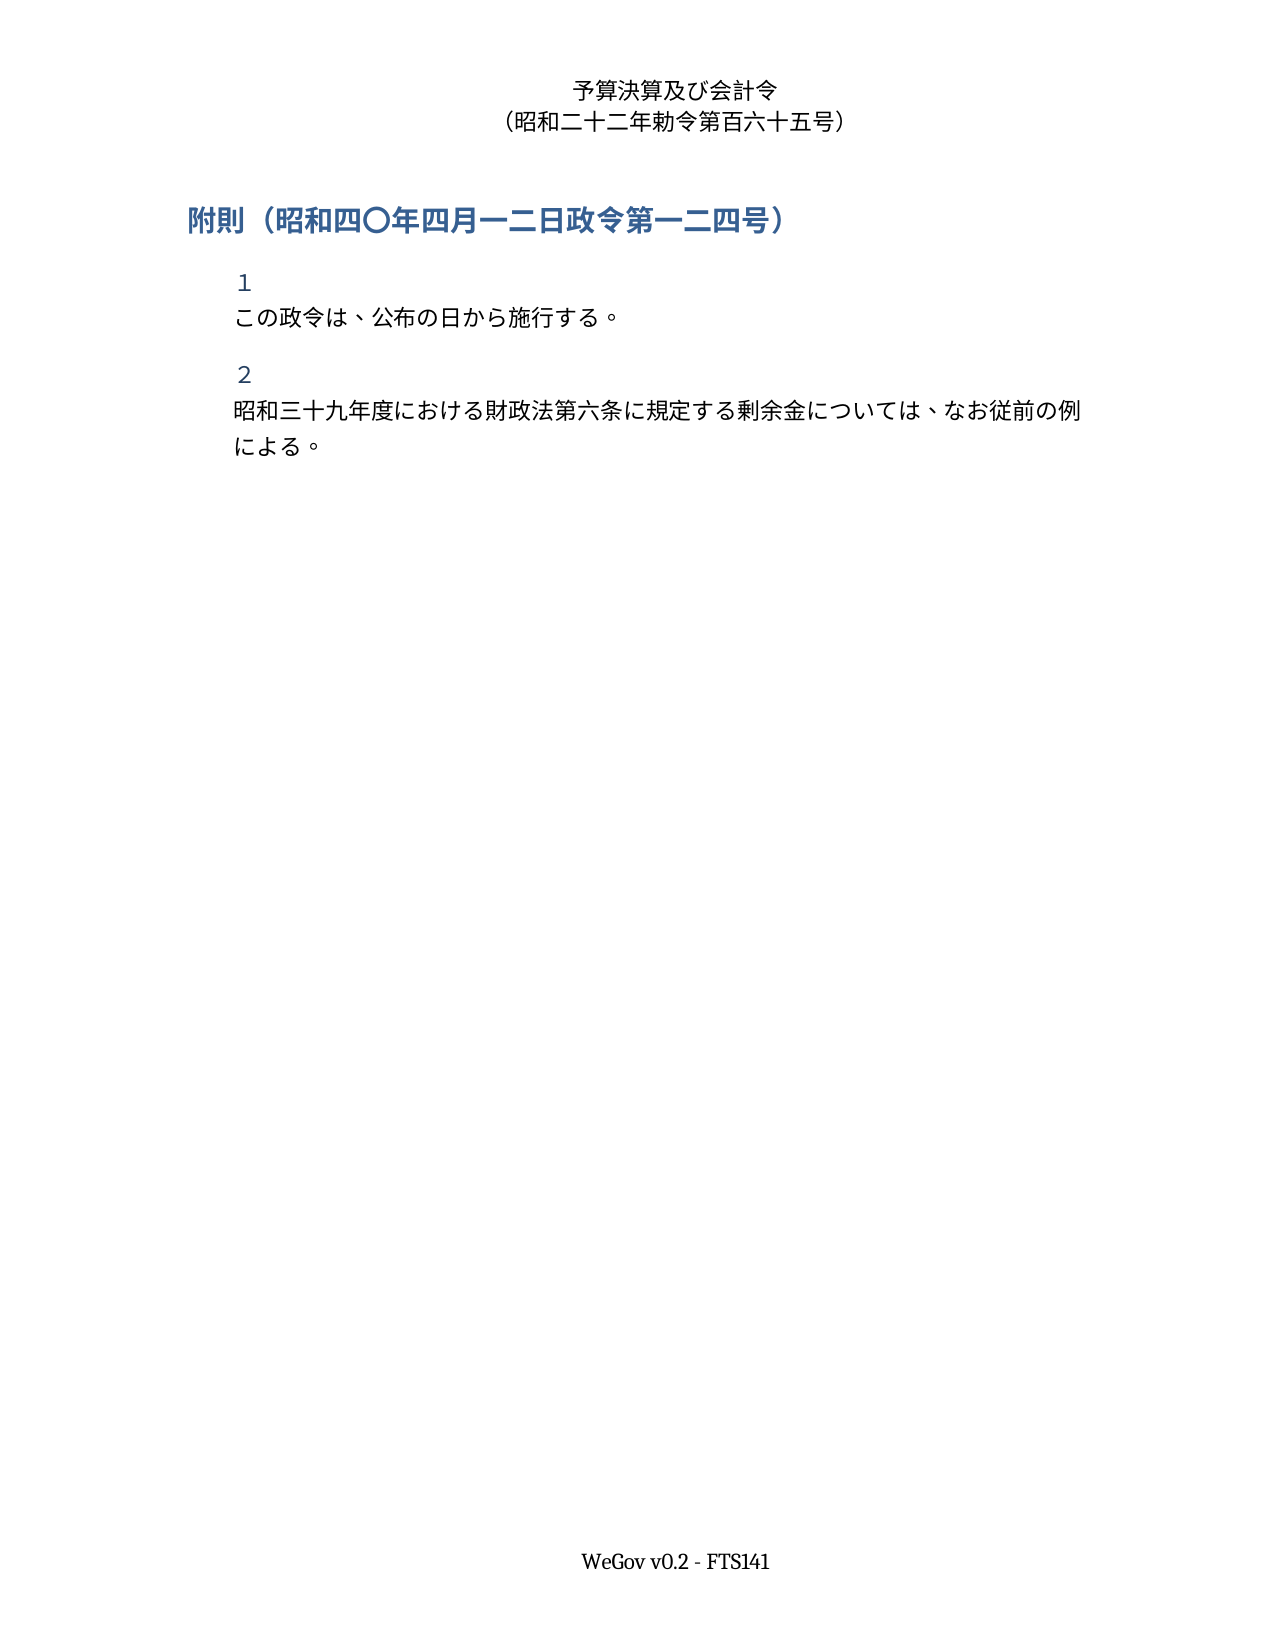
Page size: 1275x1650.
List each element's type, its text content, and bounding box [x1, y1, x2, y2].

subtitle ２ [233, 359, 1087, 390]
subtitle 附則（昭和四〇年四月一二日政令第一二四号） [187, 200, 1087, 240]
subtitle １ [233, 266, 1087, 298]
text この政令は、公布の日から施行する。 [233, 302, 1087, 334]
text 昭和三十九年度における財政法第六条に規定する剰余金については、なお従前の例による。 [233, 395, 1087, 462]
